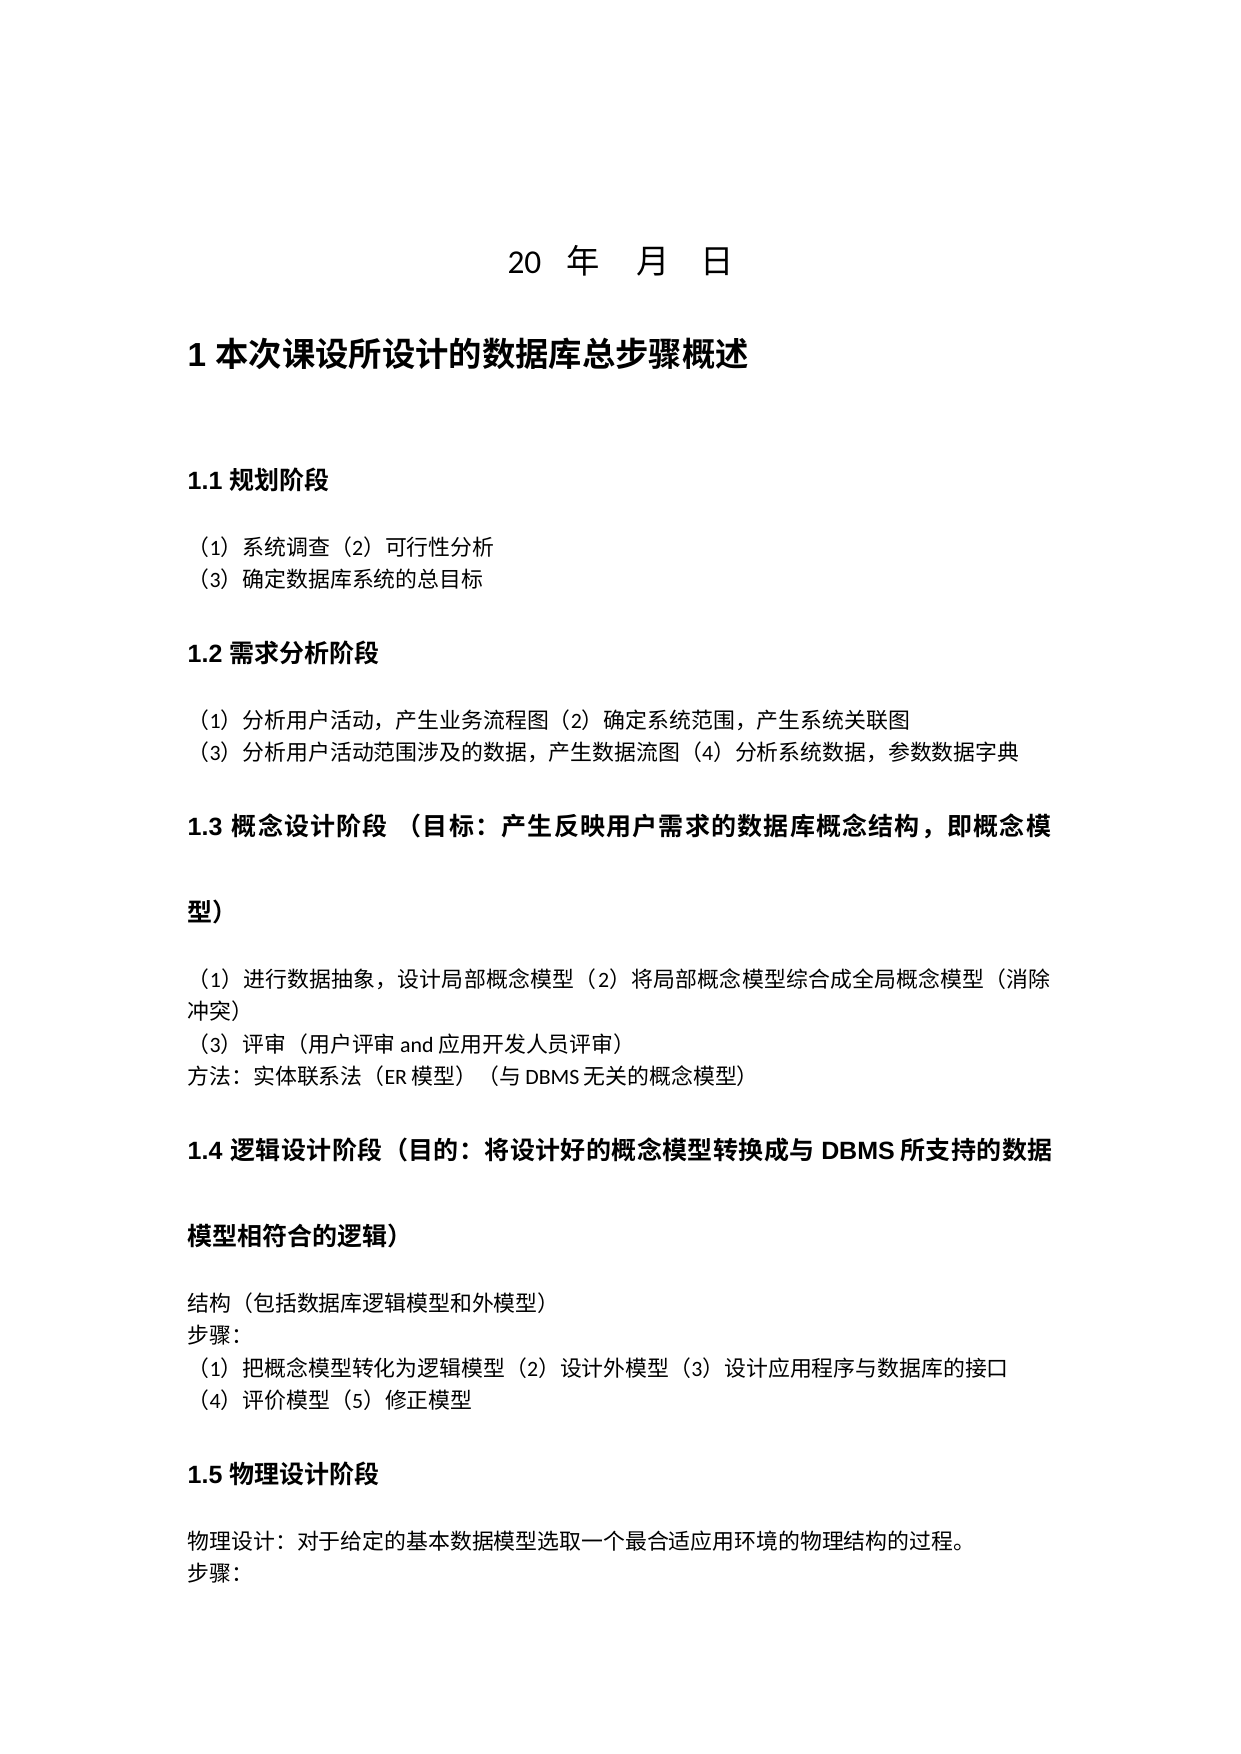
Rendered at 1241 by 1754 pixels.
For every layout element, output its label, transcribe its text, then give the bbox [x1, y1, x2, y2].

subtitle 1.2 需求分析阶段 [187, 619, 1053, 684]
list 系统调查（2）可行性分析 [187, 529, 1053, 562]
subtitle 1.4 逻辑设计阶段（目的：将设计好的概念模型转换成与DBMS所支持的数据模型相符合的逻辑） [187, 1116, 1053, 1267]
text 方法：实体联系法（ER模型）（与DBMS无关的概念模型） [187, 1059, 1053, 1091]
subtitle 1 本次课设所设计的数据库总步骤概述 [187, 319, 1053, 384]
subtitle 1.5 物理设计阶段 [187, 1440, 1053, 1505]
text （1）进行数据抽象，设计局部概念模型（2）将局部概念模型综合成全局概念模型（消除冲突） [187, 961, 1053, 1026]
text 步骤： [187, 1318, 1053, 1350]
text （4）评价模型（5）修正模型 [187, 1383, 1053, 1415]
text 物理设计：对于给定的基本数据模型选取一个最合适应用环境的物理结构的过程。 [187, 1523, 1053, 1556]
text （3）分析用户活动范围涉及的数据，产生数据流图（4）分析系统数据，参数数据字典 [187, 735, 1053, 767]
text 结构（包括数据库逻辑模型和外模型） [187, 1285, 1053, 1318]
text 20 年 月 日 [187, 227, 1053, 292]
text 步骤： [187, 1556, 1053, 1588]
text （1）分析用户活动，产生业务流程图（2）确定系统范围，产生系统关联图 [187, 702, 1053, 735]
text （3）评审（用户评审and 应用开发人员评审） [187, 1026, 1053, 1059]
list （3）确定数据库系统的总目标 [187, 562, 1053, 594]
subtitle 1.3 概念设计阶段 （目标：产生反映用户需求的数据库概念结构，即概念模型） [187, 792, 1053, 943]
subtitle 规划阶段 [187, 446, 1053, 511]
text （1）把概念模型转化为逻辑模型（2）设计外模型（3）设计应用程序与数据库的接口 [187, 1350, 1053, 1383]
